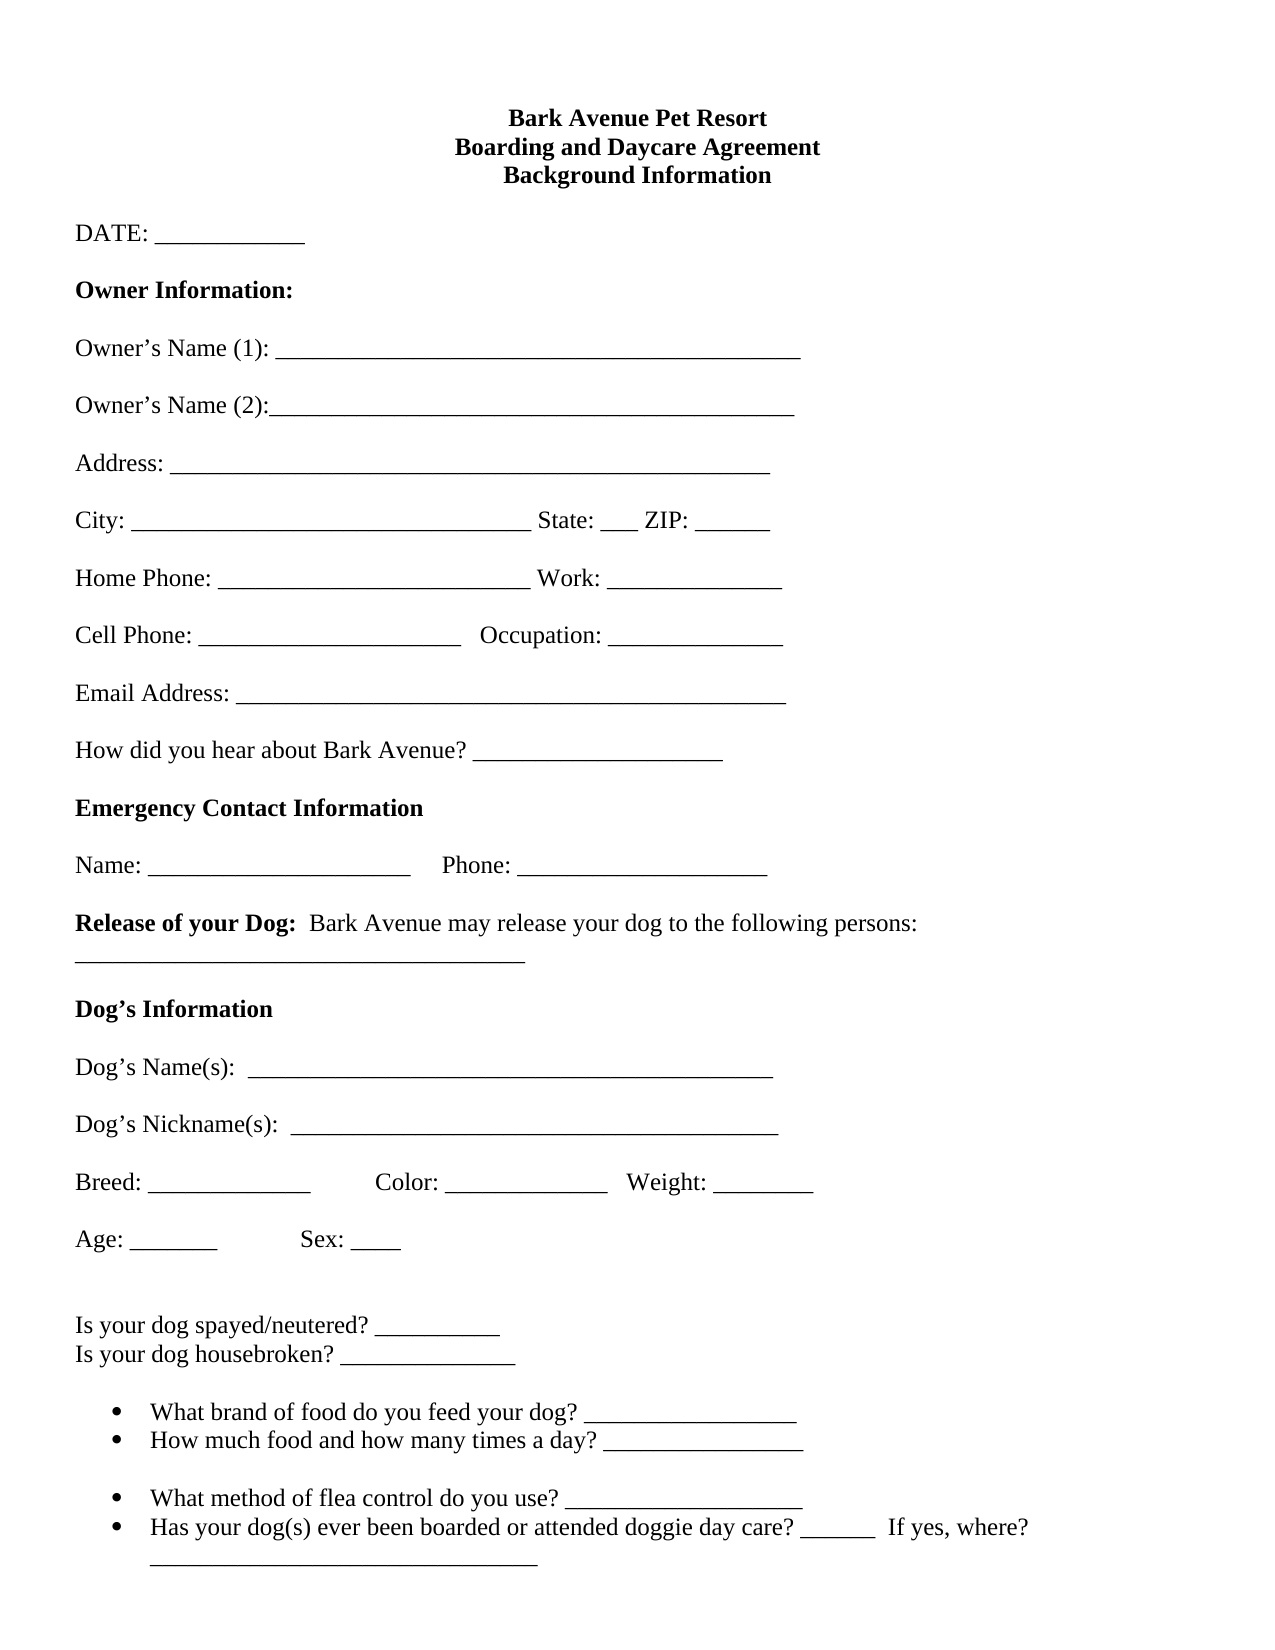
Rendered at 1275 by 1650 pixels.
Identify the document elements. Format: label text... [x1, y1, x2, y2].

text Release of your Dog: Bark Avenue may release your dog to the following persons: ____________________________________ [75, 908, 1200, 966]
list Has your dog(s) ever been boarded or attended doggie day care? ______ If yes, where? _______________________________ [112, 1512, 1200, 1569]
text Dog’s Information [75, 994, 1200, 1023]
text Email Address: ____________________________________________ [75, 678, 1200, 707]
text Dog’s Nickname(s): _______________________________________ [75, 1109, 1200, 1138]
text Bark Avenue Pet Resort [75, 103, 1200, 132]
text Cell Phone: _____________________ Occupation: ______________ [75, 621, 1200, 649]
text How did you hear about Bark Avenue? ____________________ [75, 736, 1200, 764]
text Address: ________________________________________________ [75, 448, 1200, 477]
text Owner’s Name (2):__________________________________________ [75, 391, 1200, 419]
list What method of flea control do you use? ___________________ [112, 1483, 1200, 1512]
text Name: _____________________ Phone: ____________________ [75, 851, 1200, 879]
text Emergency Contact Information [75, 793, 1200, 822]
text City: ________________________________ State: ___ ZIP: ______ [75, 506, 1200, 534]
text Background Information [75, 161, 1200, 189]
text Is your dog housebroken? ______________ [75, 1339, 1200, 1368]
text Age: _______ Sex: ____ [75, 1224, 1200, 1253]
text Is your dog spayed/neutered? __________ [75, 1311, 1200, 1339]
text Breed: _____________ Color: _____________ Weight: ________ [75, 1167, 1200, 1196]
text Owner’s Name (1): __________________________________________ [75, 333, 1200, 362]
text Home Phone: _________________________ Work: ______________ [75, 563, 1200, 592]
list How much food and how many times a day? ________________ [112, 1426, 1200, 1454]
list What brand of food do you feed your dog? _________________ [112, 1397, 1200, 1426]
text Dog’s Name(s): __________________________________________ [75, 1052, 1200, 1081]
text Owner Information: [75, 276, 1200, 304]
text Boarding and Daycare Agreement [75, 132, 1200, 161]
text DATE: ____________ [75, 218, 1200, 247]
